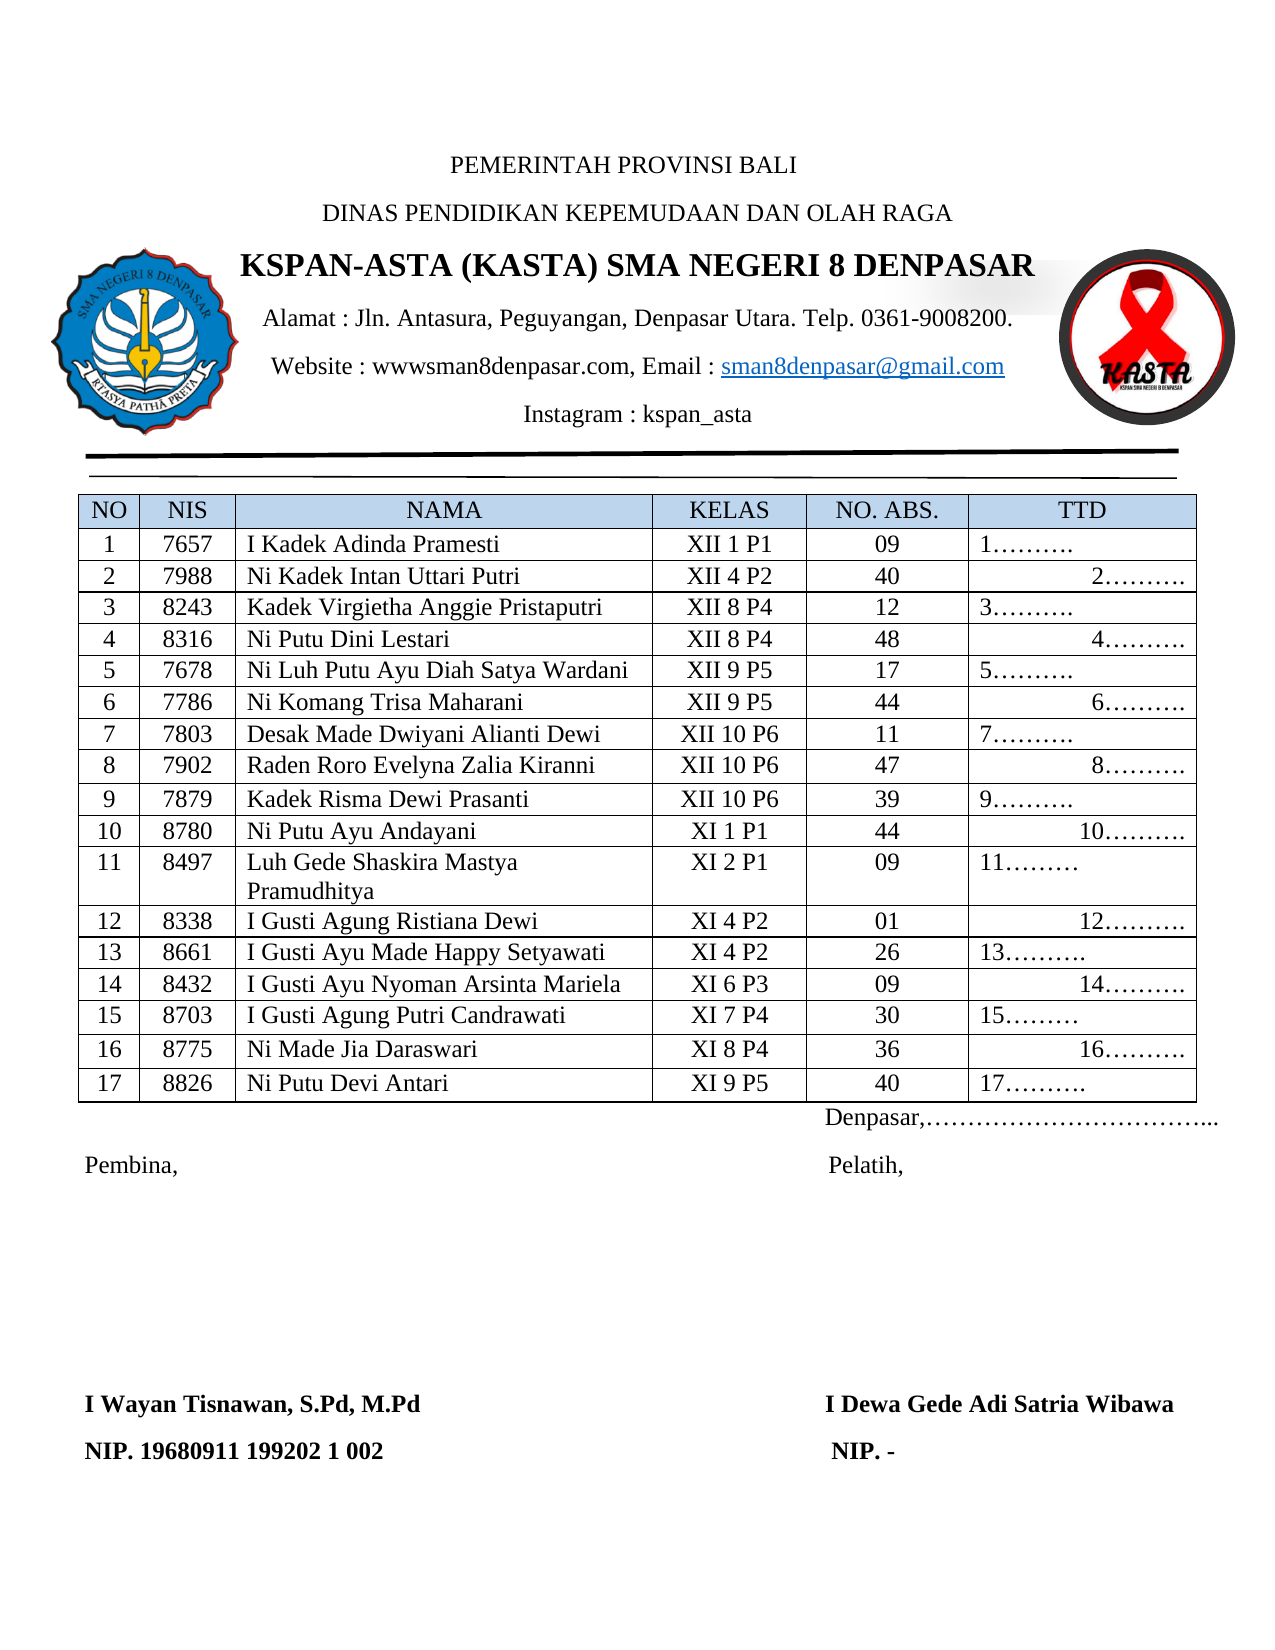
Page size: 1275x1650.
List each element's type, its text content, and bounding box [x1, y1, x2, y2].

table_cell Ni Luh Putu Ayu Diah Satya Wardani [236, 656, 652, 686]
table_cell 13………. [969, 938, 1196, 968]
text Website : wwwsman8denpasar.com, Email : sman8denpasar@gmail.com [239, 351, 1069, 380]
table_cell 11 [79, 847, 139, 905]
table_cell 36 [807, 1035, 968, 1067]
table_cell XII 10 P6 [653, 750, 806, 783]
table_cell Kadek Virgietha Anggie Pristaputri [236, 593, 652, 623]
table_header NIS [140, 495, 235, 528]
table_cell 8243 [140, 593, 235, 623]
table_cell 44 [807, 816, 968, 846]
table_cell 8432 [140, 969, 235, 999]
table_cell 13 [79, 938, 139, 968]
table_cell 15……… [969, 1001, 1196, 1033]
table_cell I Gusti Agung Ristiana Dewi [236, 906, 652, 936]
table_cell 2 [79, 561, 139, 591]
table_cell 11 [807, 719, 968, 749]
table_cell 09 [807, 969, 968, 999]
table_cell Ni Kadek Intan Uttari Putri [236, 561, 652, 591]
table_cell 2………. [969, 561, 1196, 591]
table_cell 8316 [140, 624, 235, 654]
table_cell XII 8 P4 [653, 624, 806, 654]
table_cell Desak Made Dwiyani Alianti Dewi [236, 719, 652, 749]
text NIP. 19680911 199202 1 002 NIP. - [84, 1436, 1125, 1465]
table_cell I Gusti Ayu Made Happy Setyawati [236, 938, 652, 968]
table_cell 4………. [969, 624, 1196, 654]
table_cell 16………. [969, 1035, 1196, 1067]
table_cell 7879 [140, 784, 235, 815]
table_cell 7902 [140, 750, 235, 783]
table_cell XII 10 P6 [653, 784, 806, 815]
table_cell 39 [807, 784, 968, 815]
table_cell 14………. [969, 969, 1196, 999]
table_cell 10 [79, 816, 139, 846]
text PEMERINTAH PROVINSI BALI [375, 150, 1125, 179]
table_cell 1………. [969, 529, 1196, 560]
table_cell 7678 [140, 656, 235, 686]
table_cell 12 [807, 593, 968, 623]
table_cell 8………. [969, 750, 1196, 783]
table_cell 4 [79, 624, 139, 654]
table_cell XII 1 P1 [653, 529, 806, 560]
text KSPAN-ASTA (KASTA) SMA NEGERI 8 DENPASAR [150, 245, 1125, 284]
text Denpasar,……………………………... [150, 1102, 1219, 1131]
table_cell XII 8 P4 [653, 593, 806, 623]
table_cell 3 [79, 593, 139, 623]
table_cell I Gusti Agung Putri Candrawati [236, 1001, 652, 1033]
table_cell 17………. [969, 1069, 1196, 1101]
table_cell 7786 [140, 687, 235, 718]
table_cell 40 [807, 561, 968, 591]
table_cell 8826 [140, 1069, 235, 1101]
table_cell 17 [79, 1069, 139, 1101]
table_cell 12………. [969, 906, 1196, 936]
table_cell I Gusti Ayu Nyoman Arsinta Mariela [236, 969, 652, 999]
table_cell 16 [79, 1035, 139, 1067]
table_cell 1 [79, 529, 139, 560]
table_cell 8661 [140, 938, 235, 968]
table_cell 01 [807, 906, 968, 936]
table_cell 15 [79, 1001, 139, 1033]
table_cell XII 4 P2 [653, 561, 806, 591]
table_header NAMA [236, 495, 652, 528]
table_cell 48 [807, 624, 968, 654]
table_header TTD [969, 495, 1196, 528]
table_cell Ni Putu Ayu Andayani [236, 816, 652, 846]
table_cell 7………. [969, 719, 1196, 749]
table_cell Luh Gede Shaskira Mastya Pramudhitya [236, 847, 652, 905]
table_cell XI 8 P4 [653, 1035, 806, 1067]
table_cell XII 9 P5 [653, 656, 806, 686]
table_cell XI 4 P2 [653, 938, 806, 968]
table_cell 09 [807, 847, 968, 905]
table_cell 6 [79, 687, 139, 718]
text DINAS PENDIDIKAN KEPEMUDAAN DAN OLAH RAGA [150, 198, 1125, 226]
table_cell 12 [79, 906, 139, 936]
table_cell 10………. [969, 816, 1196, 846]
table_cell 8780 [140, 816, 235, 846]
text Alamat : Jln. Antasura, Peguyangan, Denpasar Utara. Telp. 0361-9008200. [239, 303, 1061, 332]
table_cell 8497 [140, 847, 235, 905]
table_cell 8 [79, 750, 139, 783]
table_cell 44 [807, 687, 968, 718]
table_cell Ni Made Jia Daraswari [236, 1035, 652, 1067]
table_cell 5………. [969, 656, 1196, 686]
table_cell 7988 [140, 561, 235, 591]
table_cell 8338 [140, 906, 235, 936]
table_cell 11……… [969, 847, 1196, 905]
picture [51, 247, 239, 436]
table_cell 9………. [969, 784, 1196, 815]
table_cell Ni Komang Trisa Maharani [236, 687, 652, 718]
table_cell Ni Putu Dini Lestari [236, 624, 652, 654]
text Pembina, Pelatih, [84, 1150, 1219, 1179]
table_cell 7803 [140, 719, 235, 749]
picture [1070, 260, 1224, 414]
text I Wayan Tisnawan, S.Pd, M.Pd I Dewa Gede Adi Satria Wibawa [84, 1389, 1219, 1417]
table_cell 47 [807, 750, 968, 783]
table_header KELAS [653, 495, 806, 528]
table_cell 40 [807, 1069, 968, 1101]
table_cell 30 [807, 1001, 968, 1033]
table_cell 09 [807, 529, 968, 560]
table_header NO. ABS. [807, 495, 968, 528]
table_cell XI 7 P4 [653, 1001, 806, 1033]
table_header NO [79, 495, 139, 528]
table_cell XI 1 P1 [653, 816, 806, 846]
table_cell 17 [807, 656, 968, 686]
table_cell 5 [79, 656, 139, 686]
table_cell Ni Putu Devi Antari [236, 1069, 652, 1101]
table_cell XI 6 P3 [653, 969, 806, 999]
text Instagram : kspan_asta [239, 399, 1125, 428]
table_cell 14 [79, 969, 139, 999]
table_cell I Kadek Adinda Pramesti [236, 529, 652, 560]
table_cell XII 9 P5 [653, 687, 806, 718]
table_cell 7 [79, 719, 139, 749]
table_cell 6………. [969, 687, 1196, 718]
table_cell Raden Roro Evelyna Zalia Kiranni [236, 750, 652, 783]
table_cell XI 2 P1 [653, 847, 806, 905]
table_cell 3………. [969, 593, 1196, 623]
table_cell 7657 [140, 529, 235, 560]
table_cell 8703 [140, 1001, 235, 1033]
table_cell 9 [79, 784, 139, 815]
table_cell Kadek Risma Dewi Prasanti [236, 784, 652, 815]
table_cell XI 4 P2 [653, 906, 806, 936]
table_cell XII 10 P6 [653, 719, 806, 749]
table_cell XI 9 P5 [653, 1069, 806, 1101]
table_cell 26 [807, 938, 968, 968]
table_cell 8775 [140, 1035, 235, 1067]
